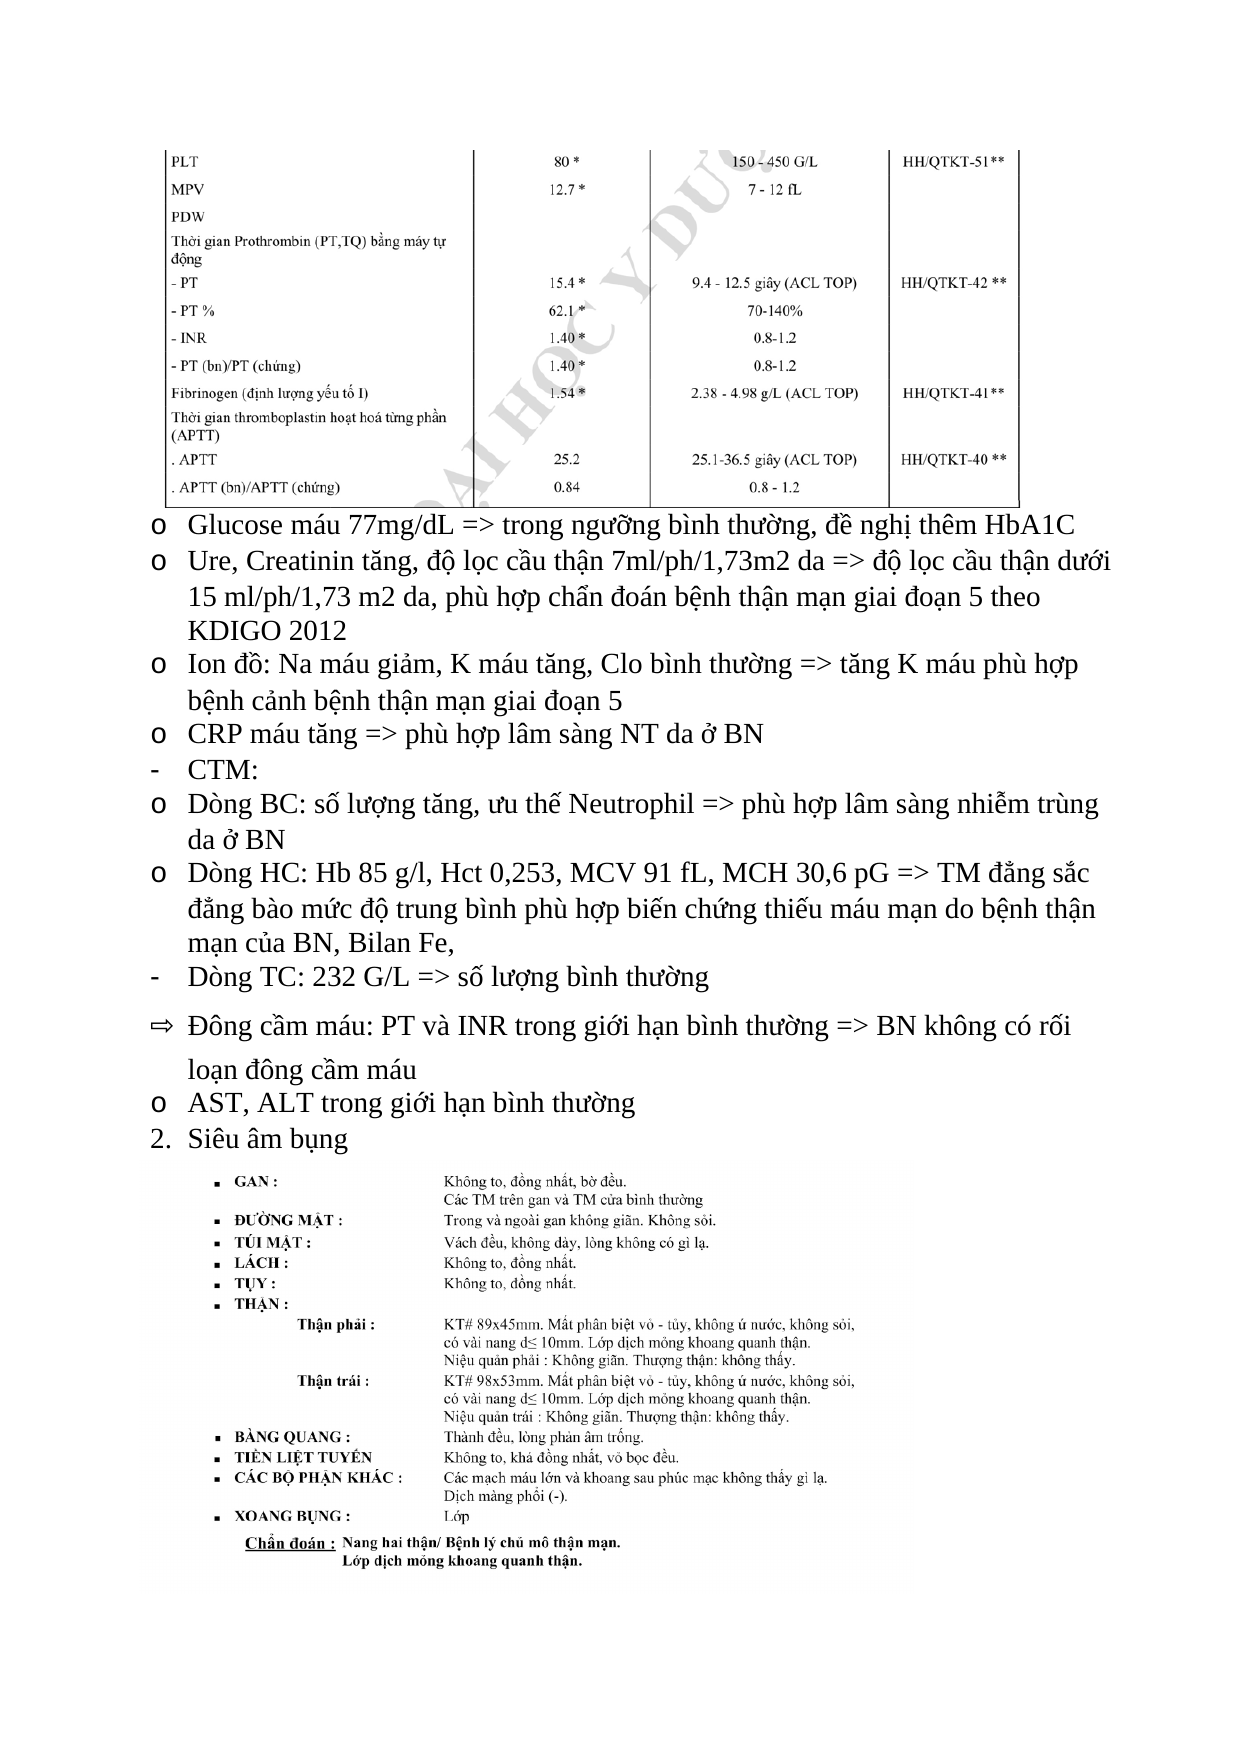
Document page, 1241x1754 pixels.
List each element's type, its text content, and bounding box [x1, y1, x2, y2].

list AST, ALT trong giới hạn bình thường [150, 1086, 1128, 1122]
picture [138, 150, 1041, 508]
list CRP máu tăng => phù hợp lâm sàng NT da ở BN [150, 716, 1128, 752]
list Siêu âm bụng [150, 1122, 1128, 1155]
list Dòng BC: số lượng tăng, ưu thế Neutrophil => phù hợp lâm sàng nhiễm trùng da ở BN [150, 786, 1128, 856]
list Ion đồ: Na máu giảm, K máu tăng, Clo bình thường => tăng K máu phù hợp bệnh cảnh bệnh thận mạn giai đoạn 5 [150, 647, 1128, 716]
list CTM: [150, 752, 1128, 786]
list Dòng TC: 232 G/L => số lượng bình thường [150, 959, 1128, 992]
picture [138, 1160, 914, 1594]
list Đông cầm máu: PT và INR trong giới hạn bình thường => BN không có rối loạn đông cầm máu [150, 992, 1128, 1086]
list Dòng HC: Hb 85 g/l, Hct 0,253, MCV 91 fL, MCH 30,6 pG => TM đẳng sắc đẳng bào mức độ trung bình phù hợp biến chứng thiếu máu mạn do bệnh thận mạn của BN, Bilan Fe, [150, 856, 1128, 959]
list Ure, Creatinin tăng, độ lọc cầu thận 7ml/ph/1,73m2 da => độ lọc cầu thận dưới 15 ml/ph/1,73 m2 da, phù hợp chẩn đoán bệnh thận mạn giai đoạn 5 theo KDIGO 2012 [150, 543, 1128, 647]
